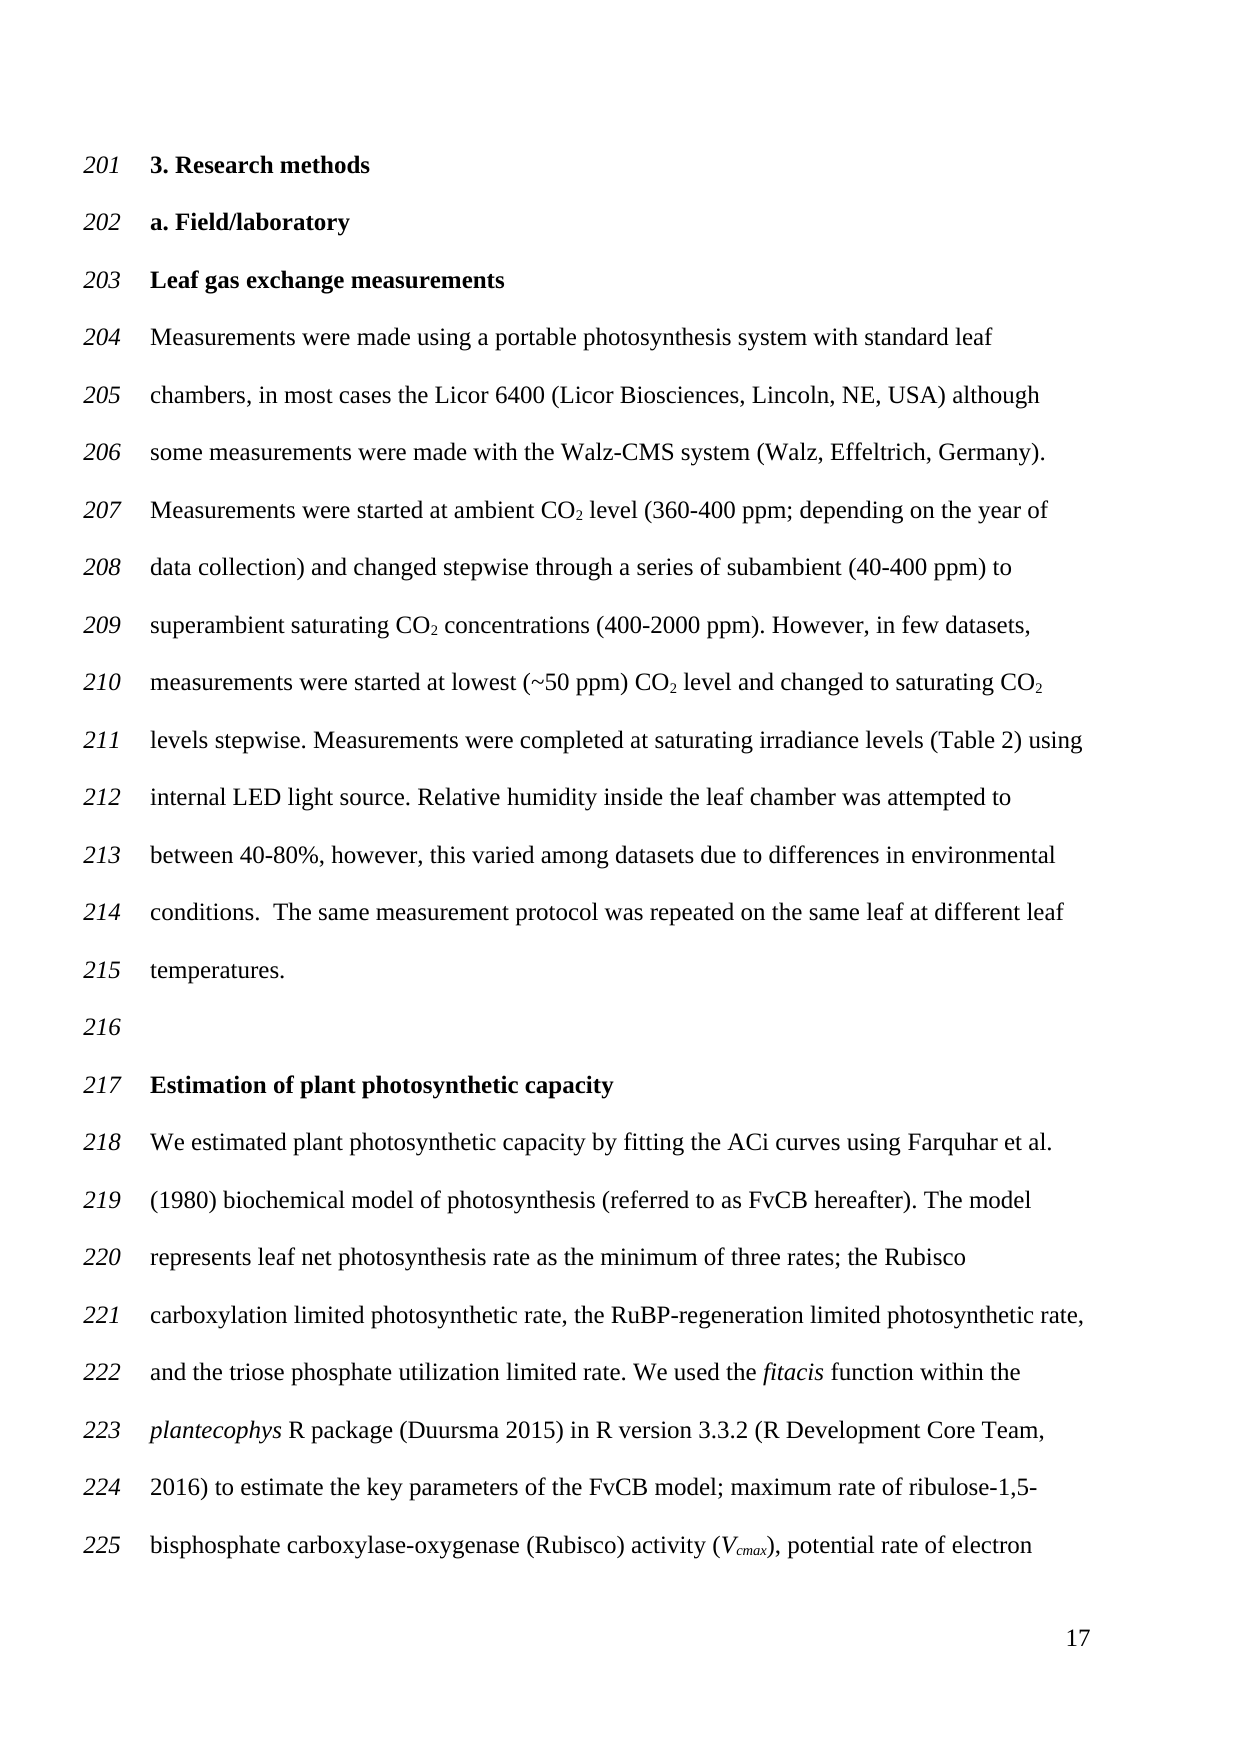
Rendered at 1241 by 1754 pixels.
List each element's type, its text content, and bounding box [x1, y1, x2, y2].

text a. Field/laboratory [150, 207, 1090, 236]
text Measurements were made using a portable photosynthesis system with standard leaf chambers, in most cases the Licor 6400 (Licor Biosciences, Lincoln, NE, USA) although some measurements were made with the Walz-CMS system (Walz, Effeltrich, Germany). Measurements were started at ambient CO2 level (360-400 ppm; depending on the year of data collection) and changed stepwise through a series of subambient (40-400 ppm) to superambient saturating CO2 concentrations (400-2000 ppm). However, in few datasets, measurements were started at lowest (~50 ppm) CO2 level and changed to saturating CO2 levels stepwise. Measurements were completed at saturating irradiance levels (Table 2) using internal LED light source. Relative humidity inside the leaf chamber was attempted to between 40-80%, however, this varied among datasets due to differences in environmental conditions. The same measurement protocol was repeated on the same leaf at different leaf temperatures. [150, 322, 1090, 984]
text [150, 1127, 1090, 1559]
text Leaf gas exchange measurements [150, 265, 1090, 294]
text Estimation of plant photosynthetic capacity [150, 1070, 1090, 1099]
text 3. Research methods [150, 150, 1090, 179]
